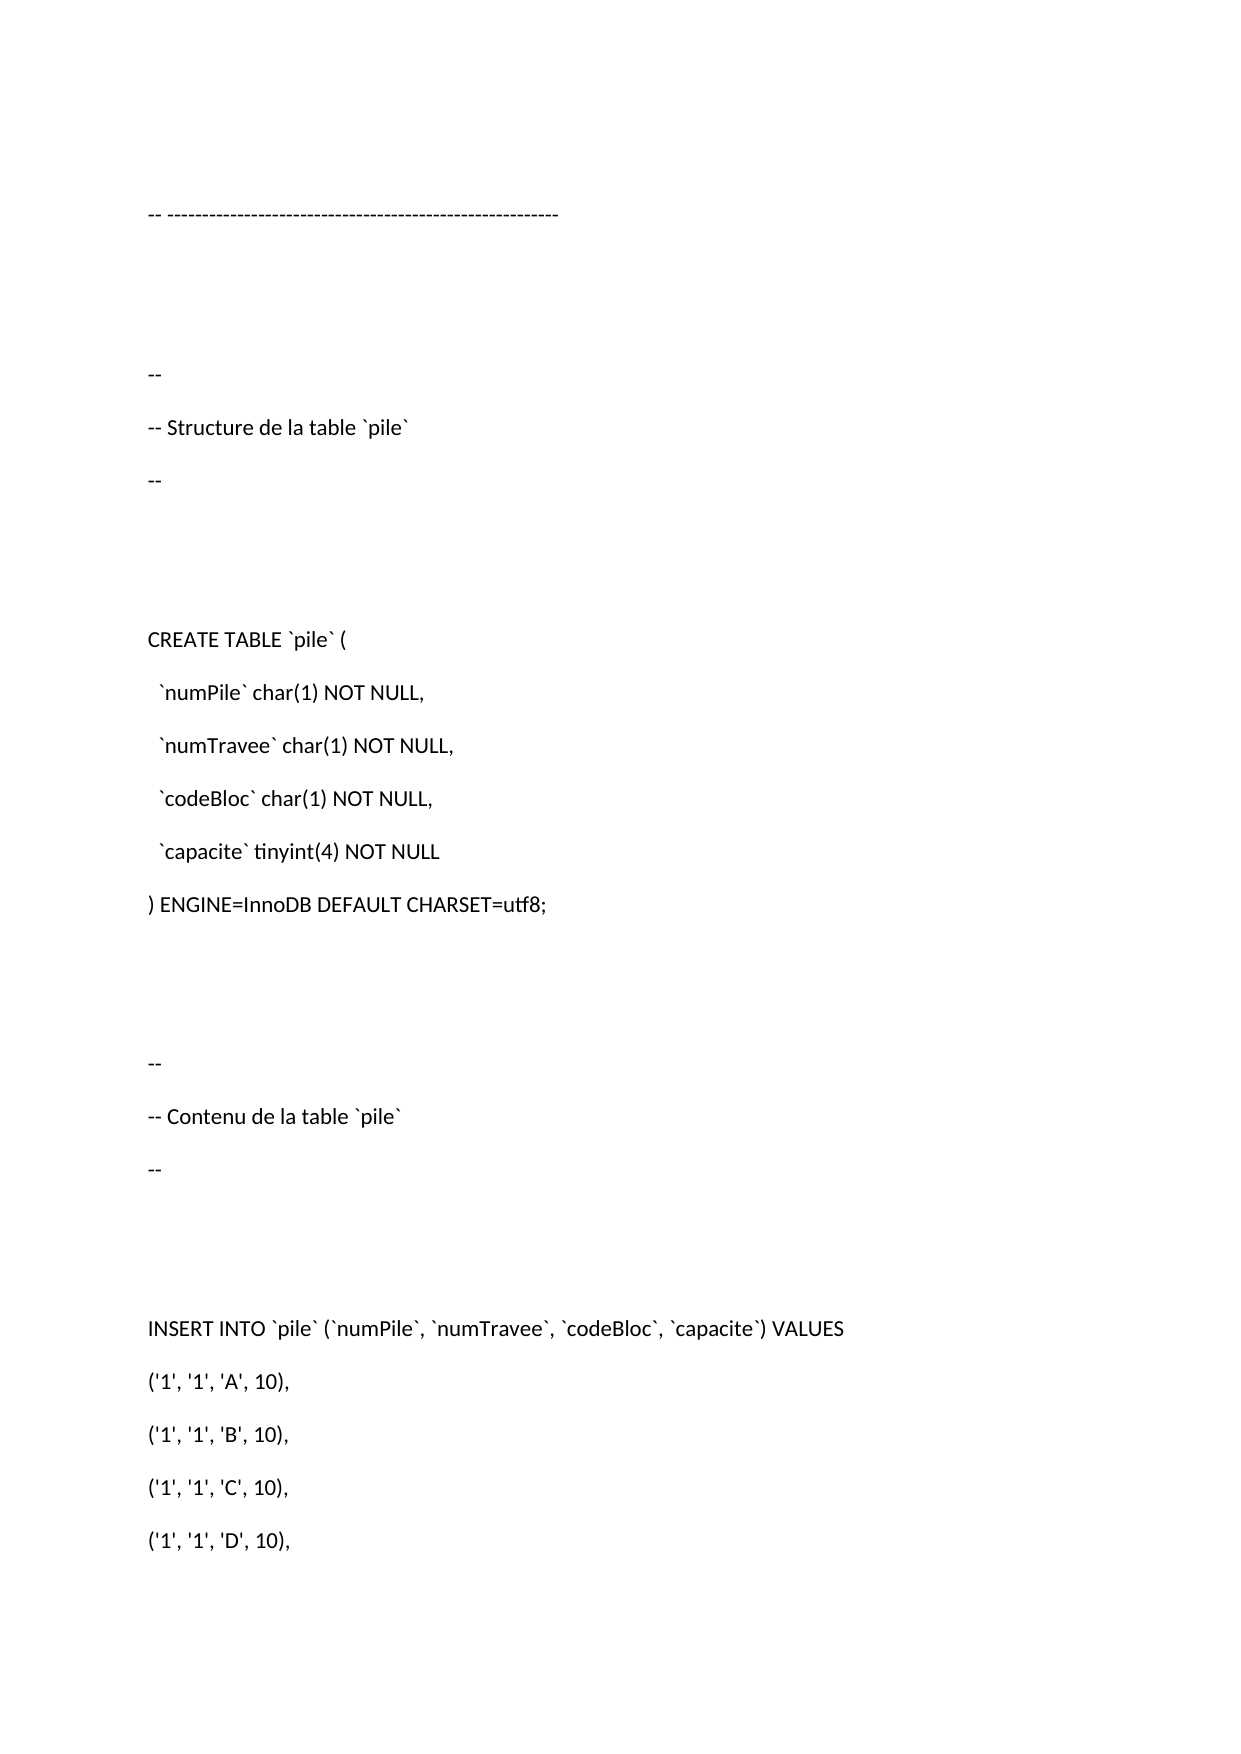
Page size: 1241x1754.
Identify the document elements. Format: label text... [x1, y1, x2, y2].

text -- Contenu de la table `pile` [148, 1102, 1093, 1130]
text -- [148, 466, 1093, 494]
text -- -------------------------------------------------------- [148, 201, 1093, 229]
text `numPile` char(1) NOT NULL, [148, 678, 1093, 706]
text -- [148, 1155, 1093, 1183]
text -- [148, 360, 1093, 388]
text ('1', '1', 'D', 10), [148, 1526, 1093, 1554]
text `codeBloc` char(1) NOT NULL, [148, 784, 1093, 812]
text ) ENGINE=InnoDB DEFAULT CHARSET=utf8; [148, 890, 1093, 918]
text -- Structure de la table `pile` [148, 413, 1093, 441]
text CREATE TABLE `pile` ( [148, 625, 1093, 653]
text INSERT INTO `pile` (`numPile`, `numTravee`, `codeBloc`, `capacite`) VALUES [148, 1314, 1093, 1342]
text `capacite` tinyint(4) NOT NULL [148, 837, 1093, 865]
text ('1', '1', 'A', 10), [148, 1367, 1093, 1395]
text ('1', '1', 'C', 10), [148, 1473, 1093, 1501]
text `numTravee` char(1) NOT NULL, [148, 731, 1093, 759]
text -- [148, 1049, 1093, 1077]
text ('1', '1', 'B', 10), [148, 1420, 1093, 1448]
